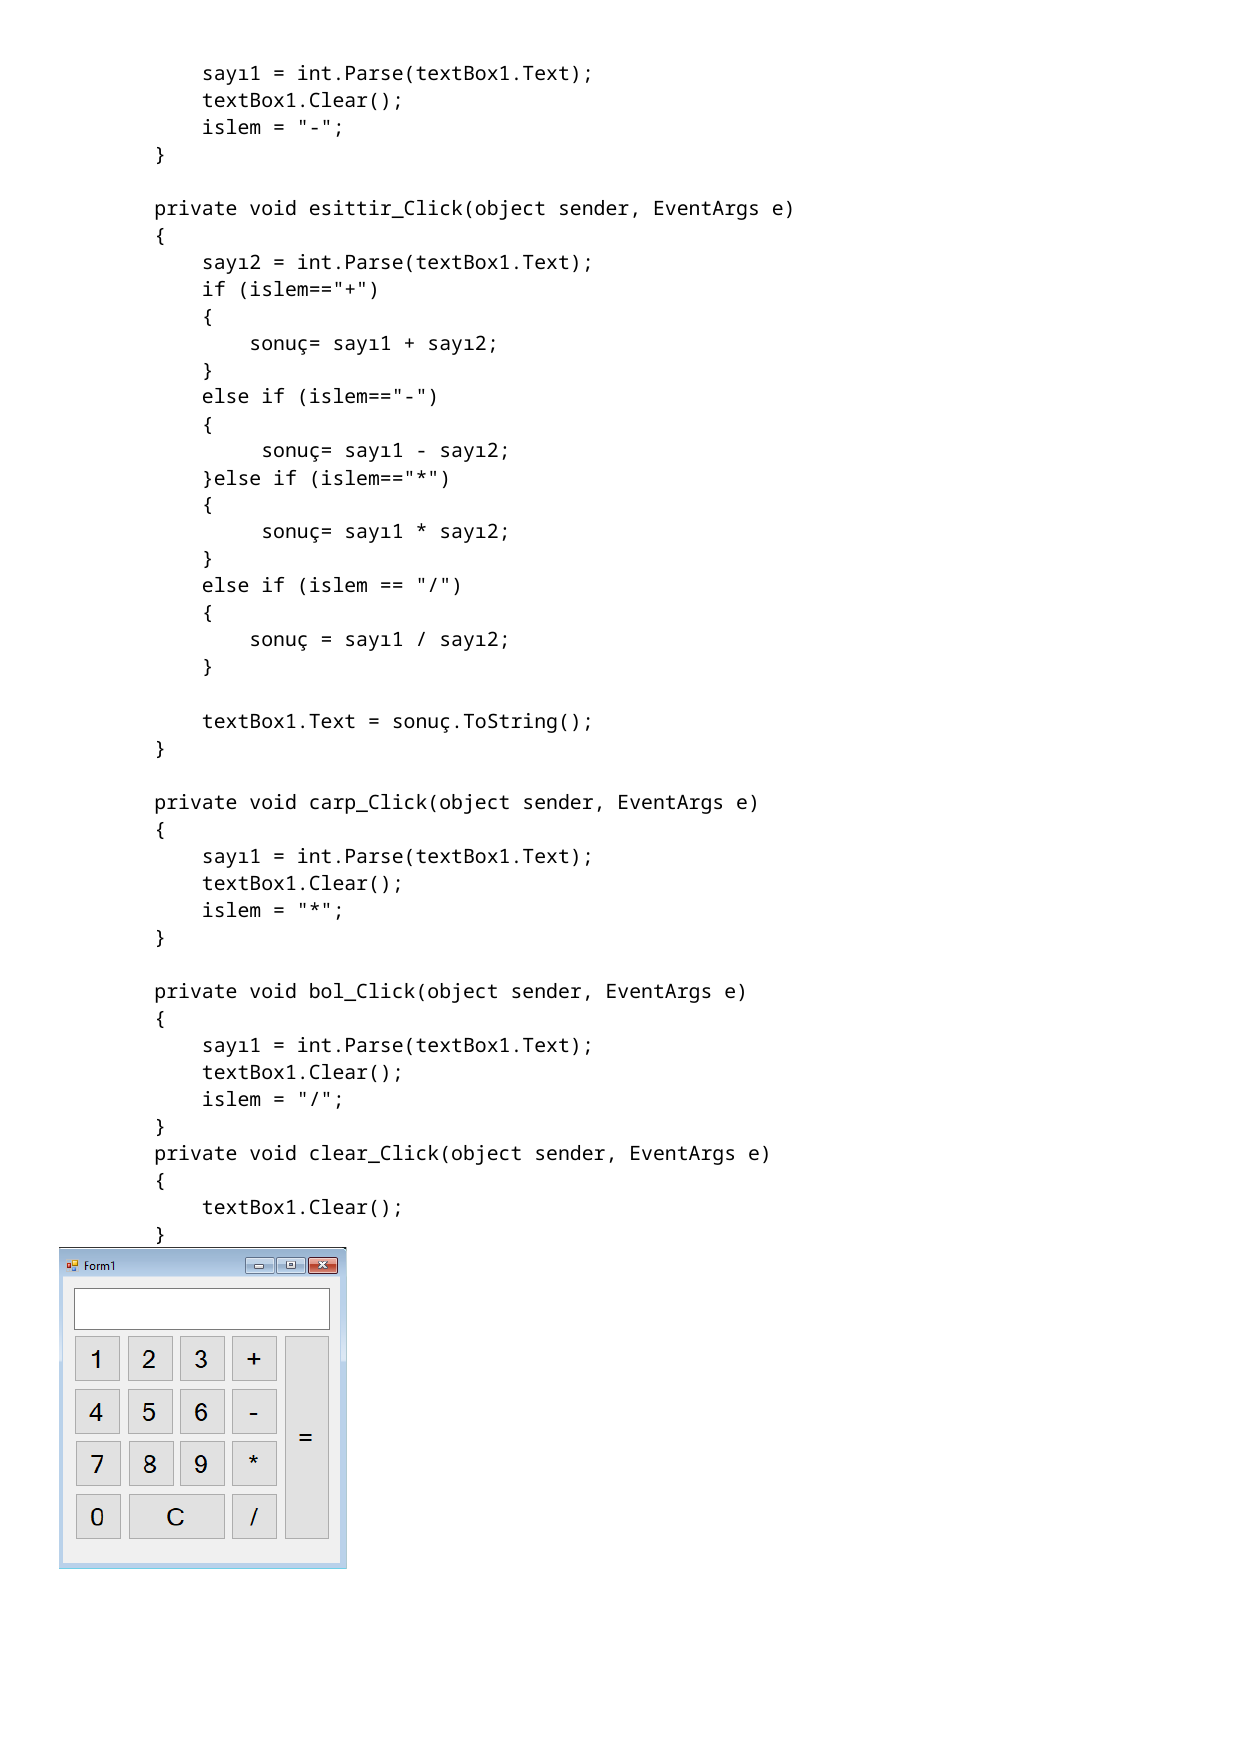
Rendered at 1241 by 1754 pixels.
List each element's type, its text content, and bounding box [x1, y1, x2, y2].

text sonuç = sayı1 / sayı2; [59, 626, 1181, 653]
text sonuç= sayı1 - sayı2; [59, 437, 1181, 464]
text textBox1.Clear(); [59, 86, 1181, 113]
text textBox1.Clear(); [59, 1058, 1181, 1085]
text islem = "/"; [59, 1085, 1181, 1112]
text { [59, 1166, 1181, 1193]
text }else if (islem=="*") [59, 464, 1181, 491]
text sayı1 = int.Parse(textBox1.Text); [59, 842, 1181, 869]
text { [59, 221, 1181, 248]
text { [59, 410, 1181, 437]
text else if (islem=="-") [59, 383, 1181, 410]
text } [59, 734, 1181, 762]
picture [59, 1247, 347, 1569]
text private void esittir_Click(object sender, EventArgs e) [59, 194, 1181, 221]
text textBox1.Clear(); [59, 869, 1181, 896]
text sonuç= sayı1 * sayı2; [59, 518, 1181, 545]
text { [59, 599, 1181, 626]
text { [59, 816, 1181, 842]
text else if (islem == "/") [59, 572, 1181, 599]
text { [59, 491, 1181, 518]
text { [59, 1004, 1181, 1031]
text if (islem=="+") [59, 275, 1181, 302]
text private void clear_Click(object sender, EventArgs e) [59, 1139, 1181, 1166]
text sayı2 = int.Parse(textBox1.Text); [59, 248, 1181, 275]
text { [59, 302, 1181, 329]
text sayı1 = int.Parse(textBox1.Text); [59, 59, 1181, 86]
text } [59, 140, 1181, 167]
text } [59, 1220, 1181, 1247]
text islem = "-"; [59, 113, 1181, 140]
text private void carp_Click(object sender, EventArgs e) [59, 788, 1181, 816]
text islem = "*"; [59, 896, 1181, 923]
text textBox1.Text = sonuç.ToString(); [59, 708, 1181, 734]
text textBox1.Clear(); [59, 1193, 1181, 1220]
text sayı1 = int.Parse(textBox1.Text); [59, 1031, 1181, 1058]
text } [59, 356, 1181, 383]
text } [59, 653, 1181, 679]
text } [59, 923, 1181, 950]
text private void bol_Click(object sender, EventArgs e) [59, 977, 1181, 1004]
text sonuç= sayı1 + sayı2; [59, 329, 1181, 356]
text } [59, 545, 1181, 572]
text } [59, 1112, 1181, 1139]
